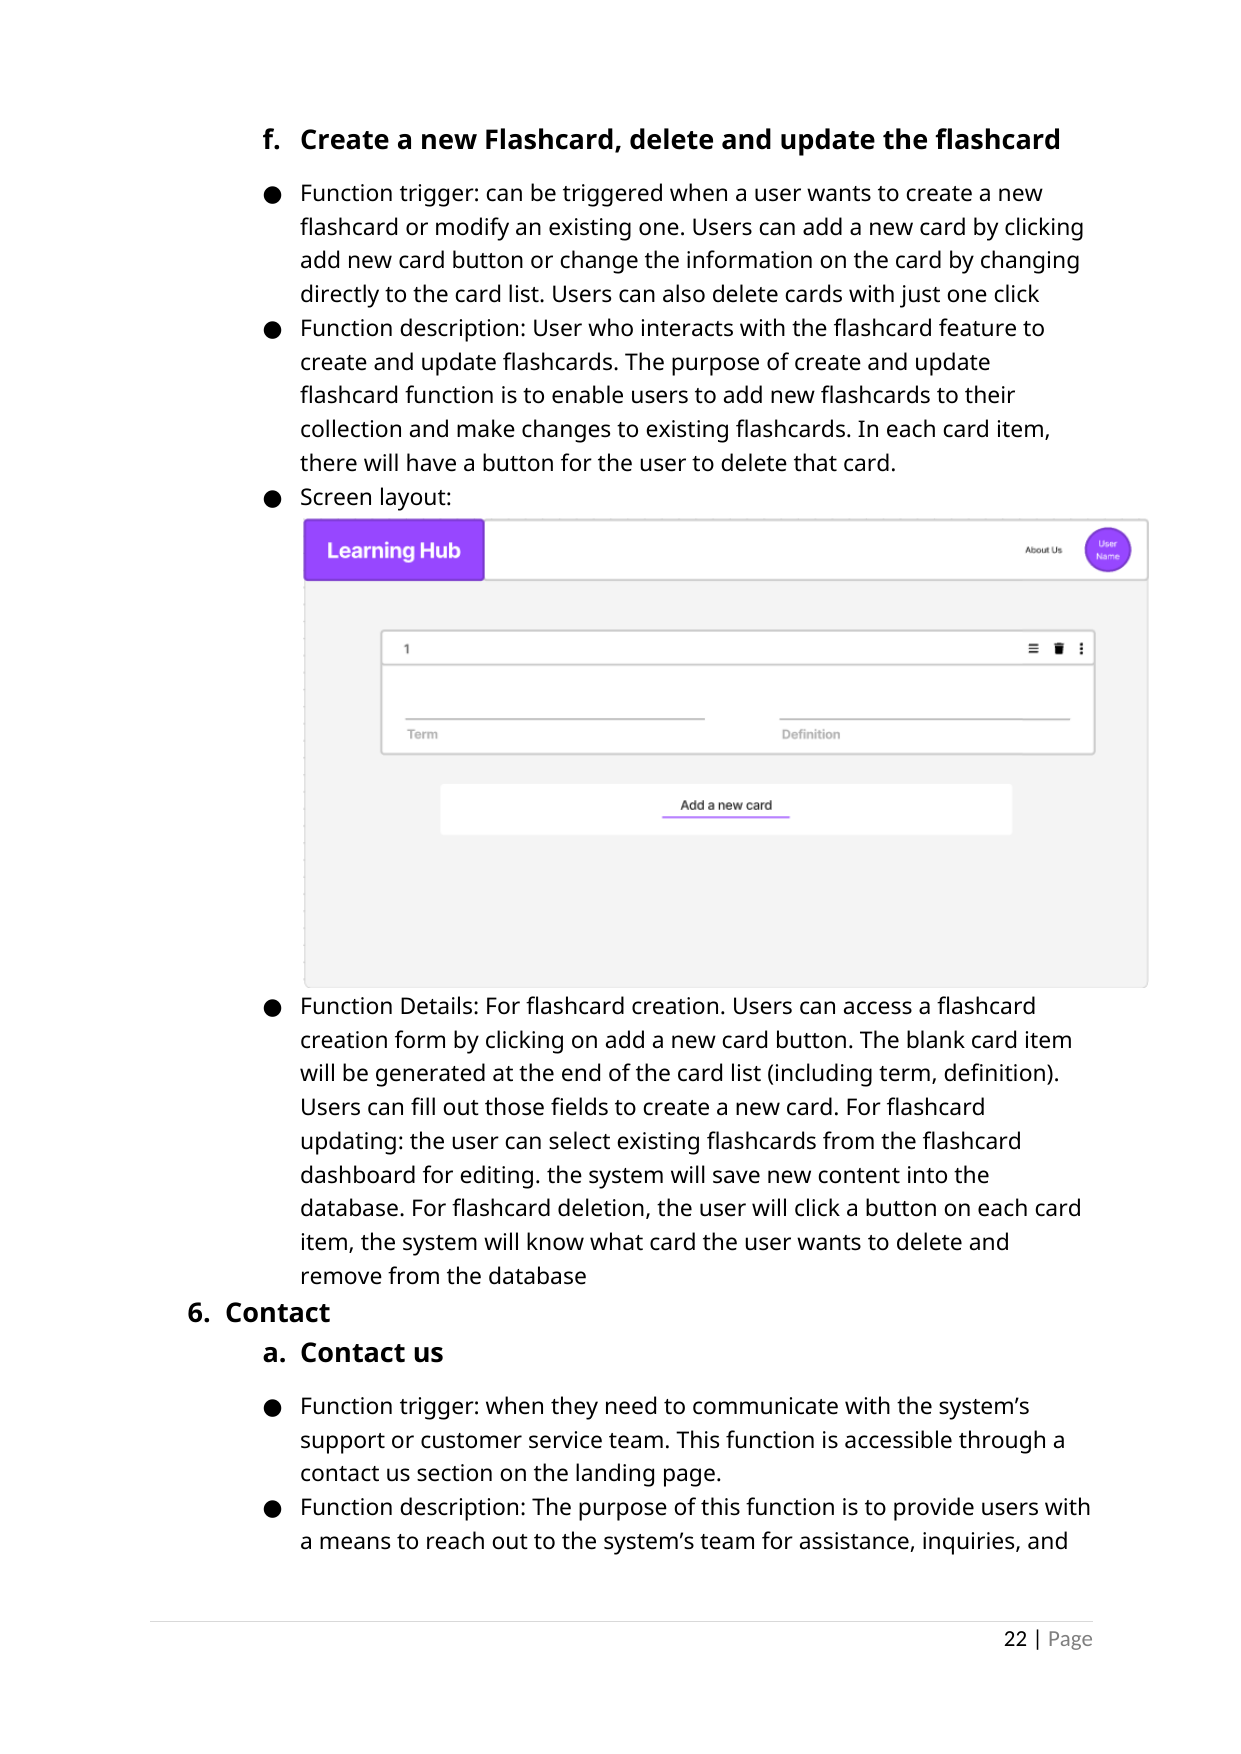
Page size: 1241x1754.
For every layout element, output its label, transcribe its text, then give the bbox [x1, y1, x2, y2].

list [262, 1491, 1093, 1556]
picture [300, 514, 1150, 988]
list Function description: User who interacts with the flashcard feature to create and update flashcards. The purpose of create and update flashcard function is to enable users to add new flashcards to their collection and make changes to existing flashcards. In each card item, there will have a button for the user to delete that card. [262, 312, 1093, 478]
list Function Details: For flashcard creation. Users can access a flashcard creation form by clicking on add a new card button. The blank card item will be generated at the end of the card list (including term, definition). Users can fill out those fields to create a new card. For flashcard updating: the user can select existing flashcards from the flashcard dashboard for editing. the system will save new content into the database. For flashcard deletion, the user will click a button on each card item, the system will know what card the user wants to delete and remove from the database [262, 990, 1093, 1291]
list Function trigger: can be triggered when a user wants to create a new flashcard or modify an existing one. Users can add a new card by clicking add new card button or change the information on the card by changing directly to the card list. Users can also delete cards with just one click [262, 177, 1093, 309]
list Create a new Flashcard, delete and update the flashcard [262, 121, 1093, 157]
subtitle Contact [187, 1294, 1093, 1331]
list Function trigger: when they need to communicate with the system’s support or customer service team. This function is accessible through a contact us section on the landing page. [262, 1390, 1093, 1489]
list Contact us [262, 1333, 1093, 1370]
list Screen layout: [262, 481, 1093, 512]
